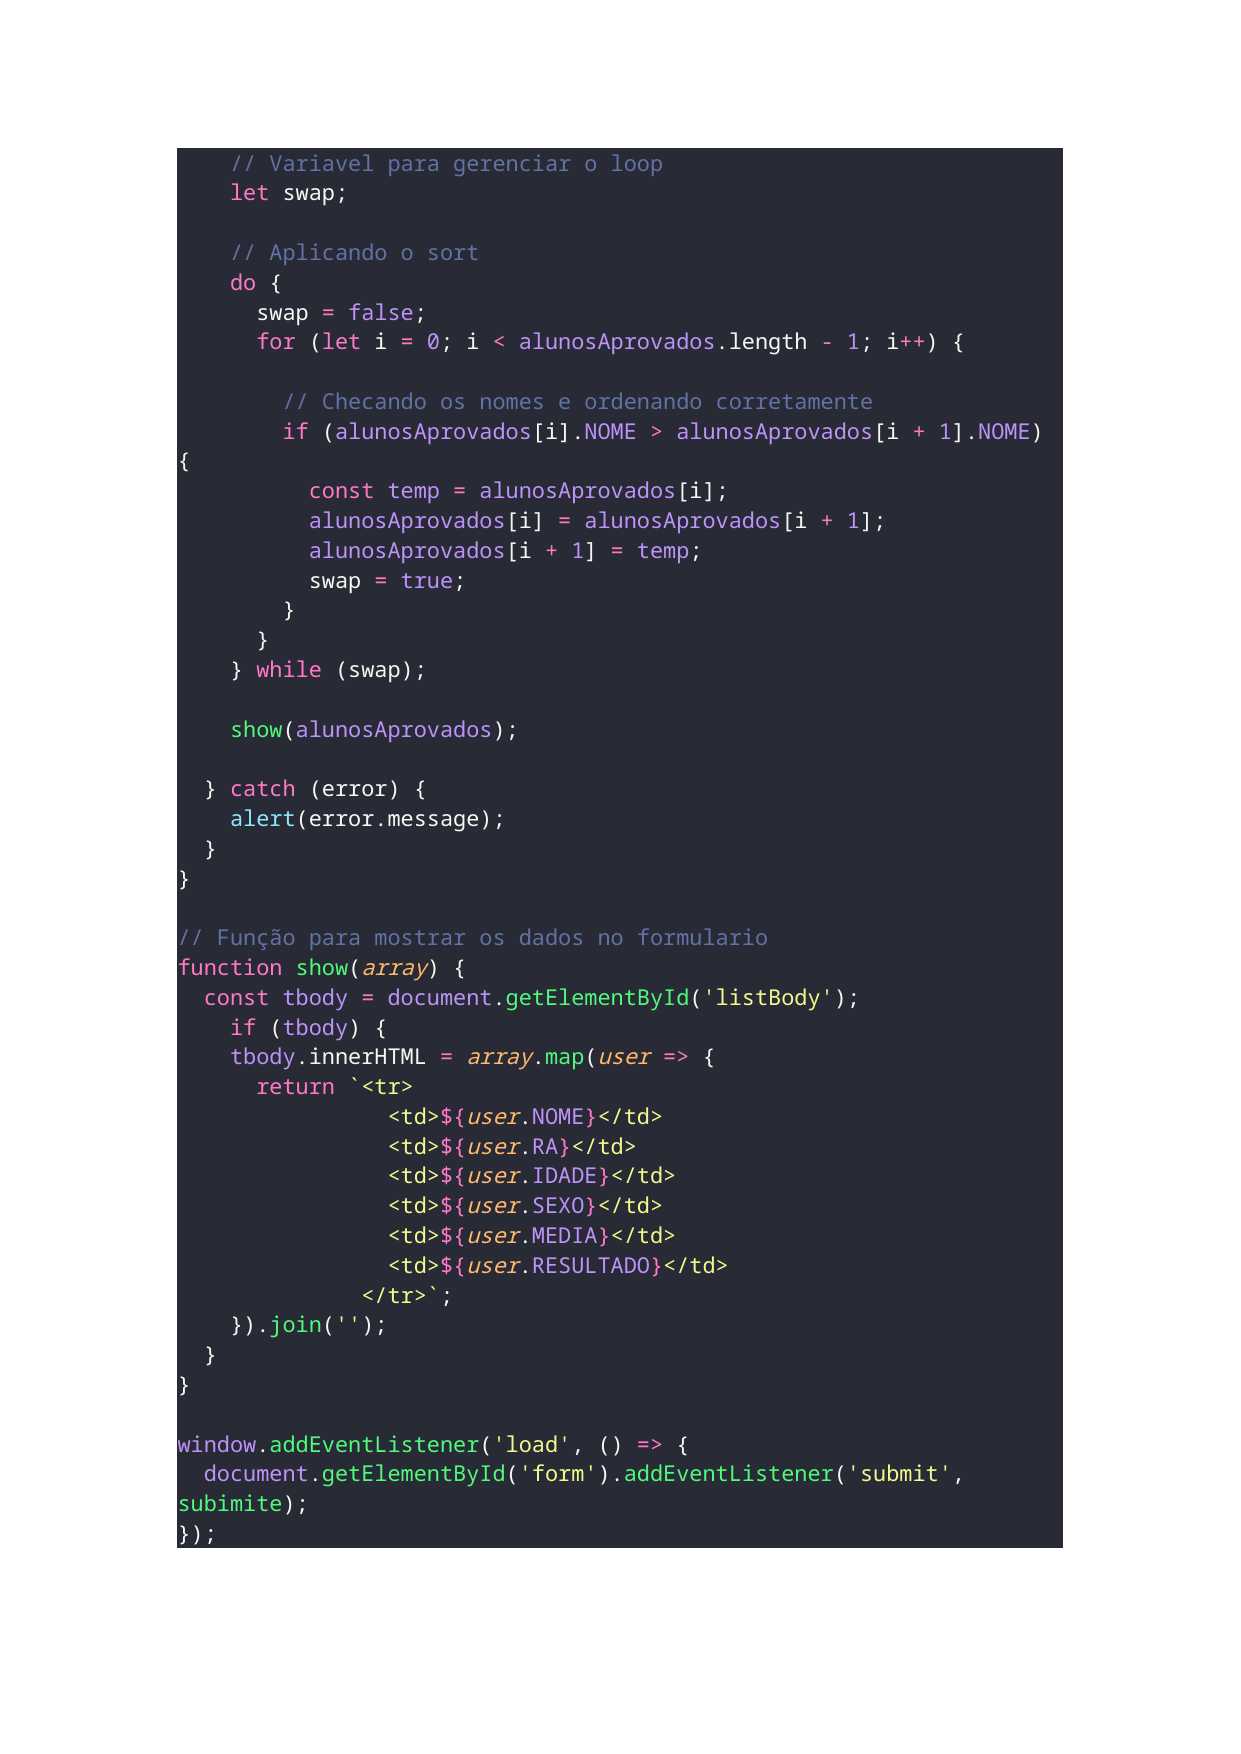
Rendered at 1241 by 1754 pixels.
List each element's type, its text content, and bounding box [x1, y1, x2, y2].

text alert(error.message); [177, 803, 1063, 833]
text // Checando os nomes e ordenando corretamente [177, 386, 1063, 416]
text }); [177, 1518, 1063, 1548]
text alunosAprovados[i] = alunosAprovados[i + 1]; [177, 505, 1063, 535]
text do { [177, 267, 1063, 297]
text <td>${user.RA}</td> [177, 1131, 1063, 1161]
text for (let i = 0; i < alunosAprovados.length - 1; i++) { [177, 326, 1063, 356]
text } [177, 833, 1063, 863]
text <td>${user.IDADE}</td> [177, 1161, 1063, 1190]
text } [177, 863, 1063, 892]
text window.addEventListener('load', () => { [177, 1429, 1063, 1458]
text // Aplicando o sort [177, 237, 1063, 267]
text function show(array) { [177, 952, 1063, 982]
text // Variavel para gerenciar o loop [177, 148, 1063, 177]
text } while (swap); [177, 654, 1063, 684]
text if (alunosAprovados[i].NOME > alunosAprovados[i + 1].NOME) { [177, 416, 1063, 475]
text tbody.innerHTML = array.map(user => { [177, 1041, 1063, 1071]
text if (tbody) { [177, 1012, 1063, 1041]
text <td>${user.MEDIA}</td> [177, 1220, 1063, 1250]
text let swap; [177, 177, 1063, 207]
text </tr>`; [177, 1280, 1063, 1309]
text document.getElementById('form').addEventListener('submit', subimite); [177, 1458, 1063, 1518]
text const temp = alunosAprovados[i]; [177, 475, 1063, 505]
text } [177, 594, 1063, 624]
text show(alunosAprovados); [177, 714, 1063, 743]
text const tbody = document.getElementById('listBody'); [177, 982, 1063, 1012]
text // Função para mostrar os dados no formulario [177, 922, 1063, 952]
text }).join(''); [177, 1309, 1063, 1339]
text } catch (error) { [177, 773, 1063, 803]
text } [177, 1369, 1063, 1399]
text } [177, 1339, 1063, 1369]
text <td>${user.SEXO}</td> [177, 1190, 1063, 1220]
text swap = true; [177, 565, 1063, 594]
text <td>${user.NOME}</td> [177, 1101, 1063, 1131]
text return `<tr> [177, 1071, 1063, 1101]
text <td>${user.RESULTADO}</td> [177, 1250, 1063, 1280]
text alunosAprovados[i + 1] = temp; [177, 535, 1063, 565]
text } [177, 624, 1063, 654]
text swap = false; [177, 297, 1063, 326]
